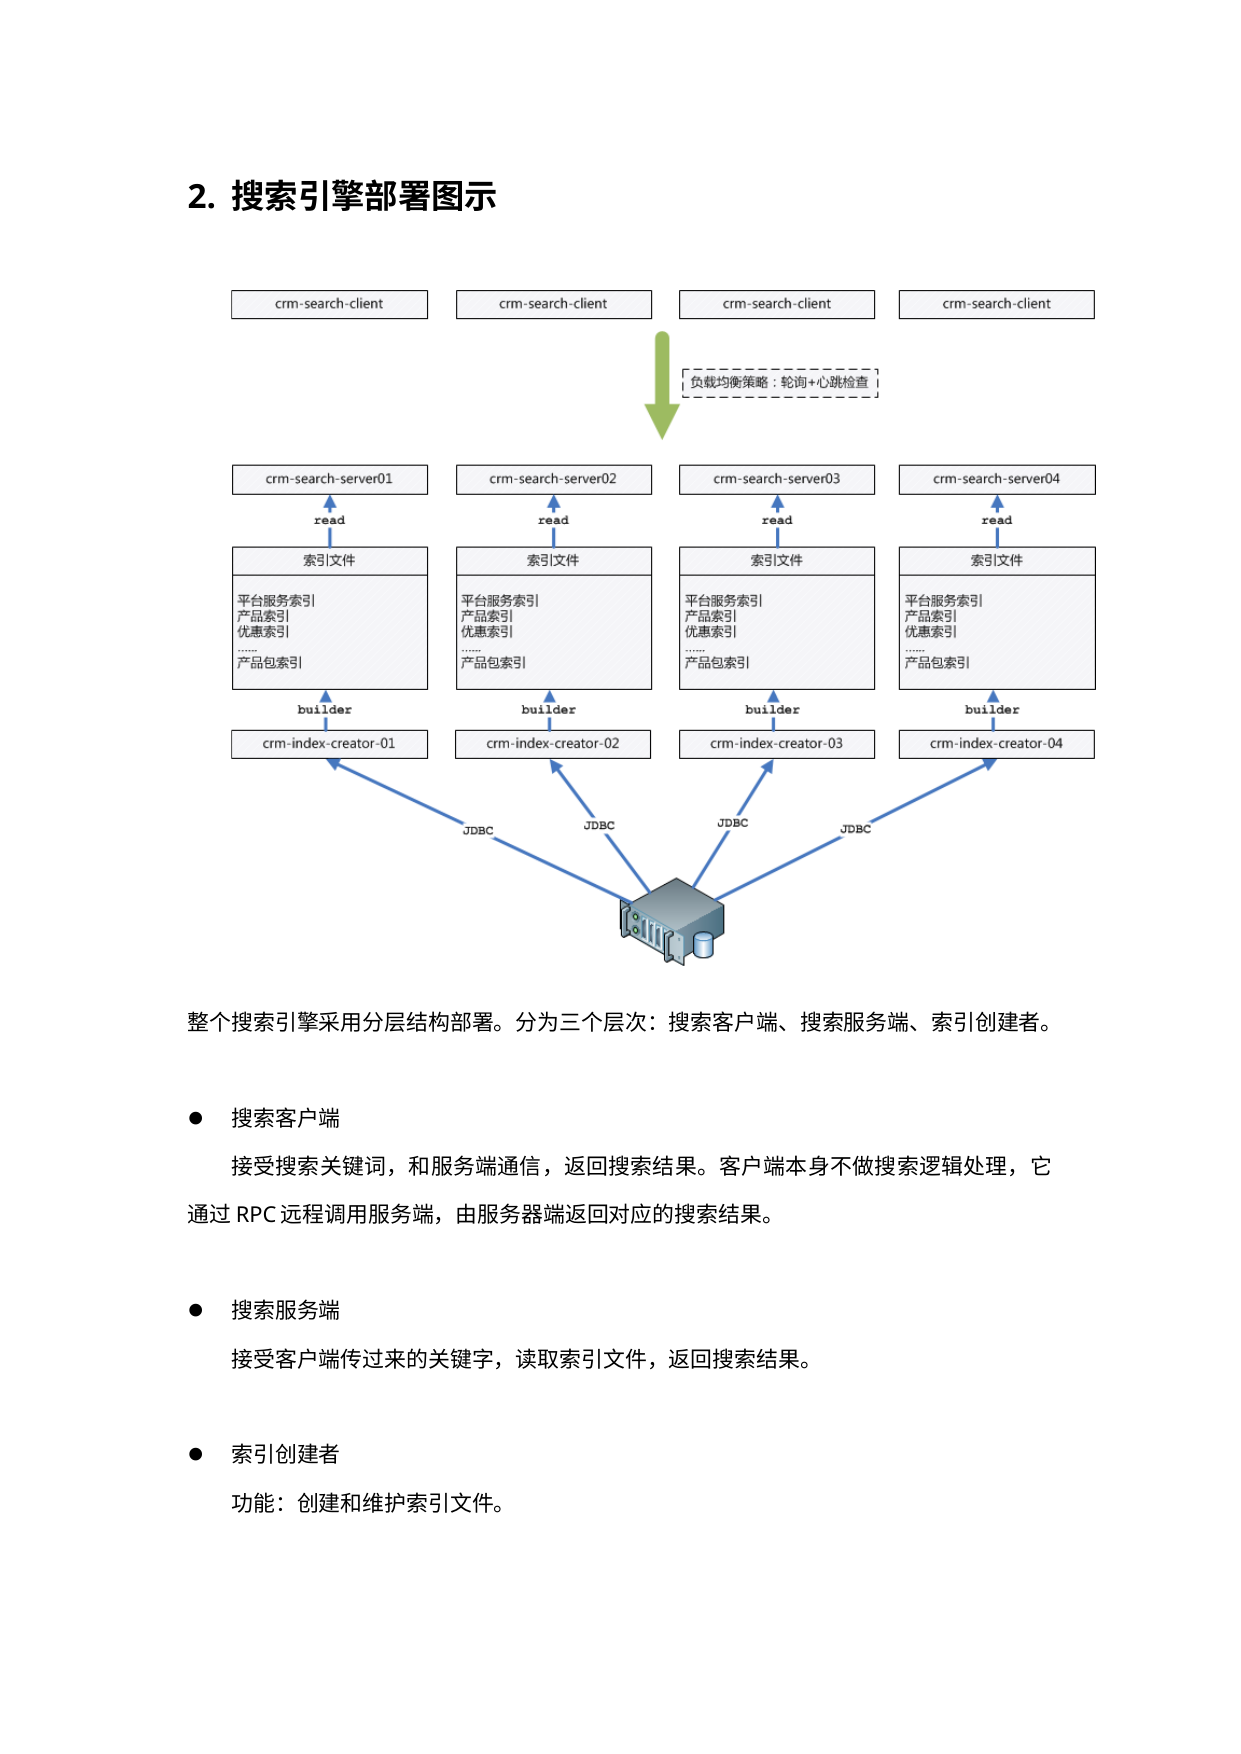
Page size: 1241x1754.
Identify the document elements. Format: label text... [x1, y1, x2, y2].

picture [231, 289, 1096, 967]
list 索引创建者 [187, 1437, 1053, 1469]
list 搜索客户端 [187, 1100, 1053, 1133]
text 整个搜索引擎采用分层结构部署。分为三个层次：搜索客户端、搜索服务端、索引创建者。 [187, 1004, 1053, 1037]
text 接受搜索关键词，和服务端通信，返回搜索结果。客户端本身不做搜索逻辑处理，它通过RPC远程调用服务端，由服务器端返回对应的搜索结果。 [187, 1148, 1053, 1230]
text 接受客户端传过来的关键字，读取索引文件，返回搜索结果。 [187, 1341, 1053, 1374]
list 搜索服务端 [187, 1293, 1053, 1325]
text 功能：创建和维护索引文件。 [187, 1485, 1053, 1518]
subtitle 搜索引擎部署图示 [187, 162, 1053, 227]
